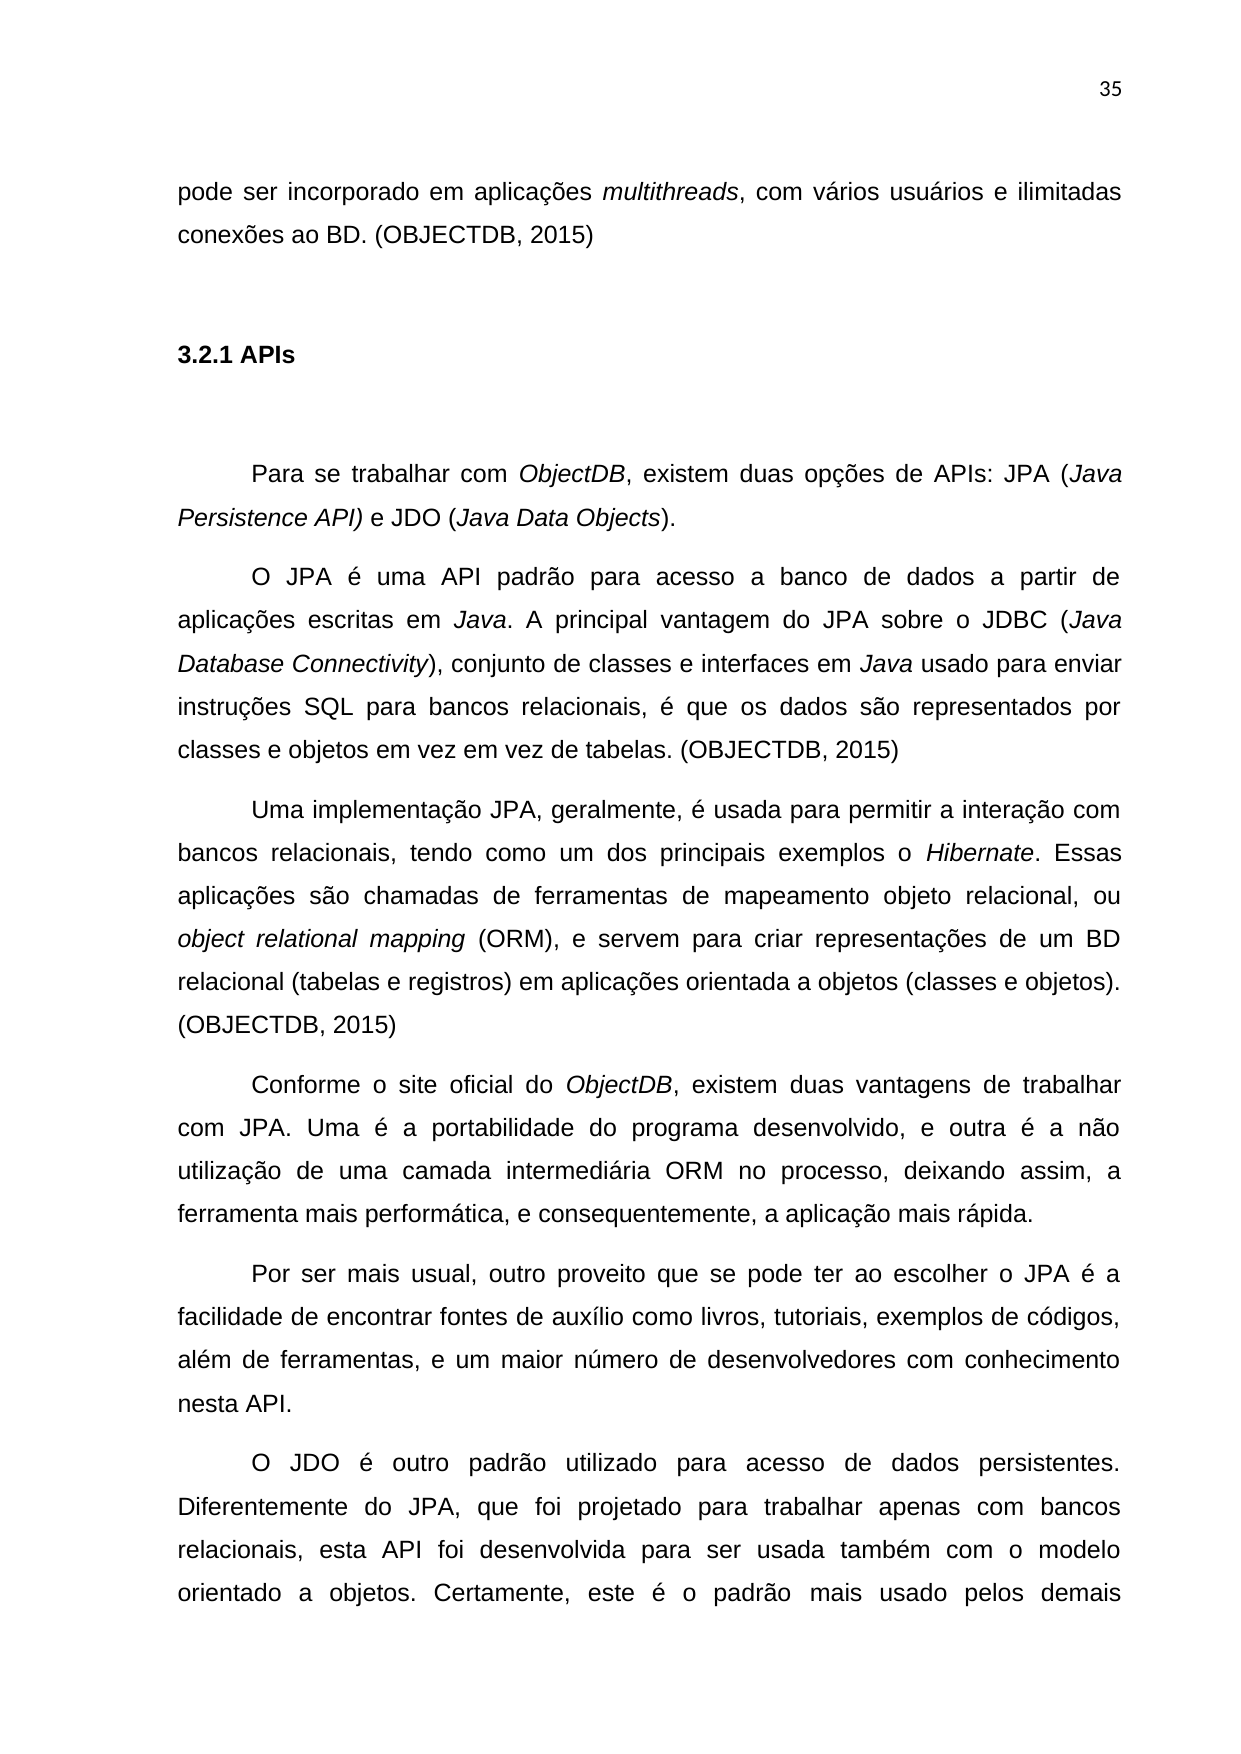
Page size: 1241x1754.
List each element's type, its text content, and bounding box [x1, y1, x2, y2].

text O JPA é uma API padrão para acesso a banco de dados a partir de aplicações escritas em Java. A principal vantagem do JPA sobre o JDBC (Java Database Connectivity), conjunto de classes e interfaces em Java usado para enviar instruções SQL para bancos relacionais, é que os dados são representados por classes e objetos em vez em vez de tabelas. (OBJECTDB, 2015) [177, 562, 1122, 764]
text Uma implementação JPA, geralmente, é usada para permitir a interação com bancos relacionais, tendo como um dos principais exemplos o Hibernate. Essas aplicações são chamadas de ferramentas de mapeamento objeto relacional, ou object relational mapping (ORM), e servem para criar representações de um BD relacional (tabelas e registros) em aplicações orientada a objetos (classes e objetos). (OBJECTDB, 2015) [177, 795, 1122, 1039]
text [177, 177, 1122, 249]
text 3.2.1 APIs [177, 340, 1122, 369]
text Por ser mais usual, outro proveito que se pode ter ao escolher o JPA é a facilidade de encontrar fontes de auxílio como livros, tutoriais, exemplos de códigos, além de ferramentas, e um maior número de desenvolvedores com conhecimento nesta API. [177, 1259, 1122, 1417]
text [177, 1448, 1122, 1607]
text Conforme o site oficial do ObjectDB, existem duas vantagens de trabalhar com JPA. Uma é a portabilidade do programa desenvolvido, e outra é a não utilização de uma camada intermediária ORM no processo, deixando assim, a ferramenta mais performática, e consequentemente, a aplicação mais rápida. [177, 1070, 1122, 1228]
text Para se trabalhar com ObjectDB, existem duas opções de APIs: JPA (Java Persistence API) e JDO (Java Data Objects). [177, 459, 1122, 531]
